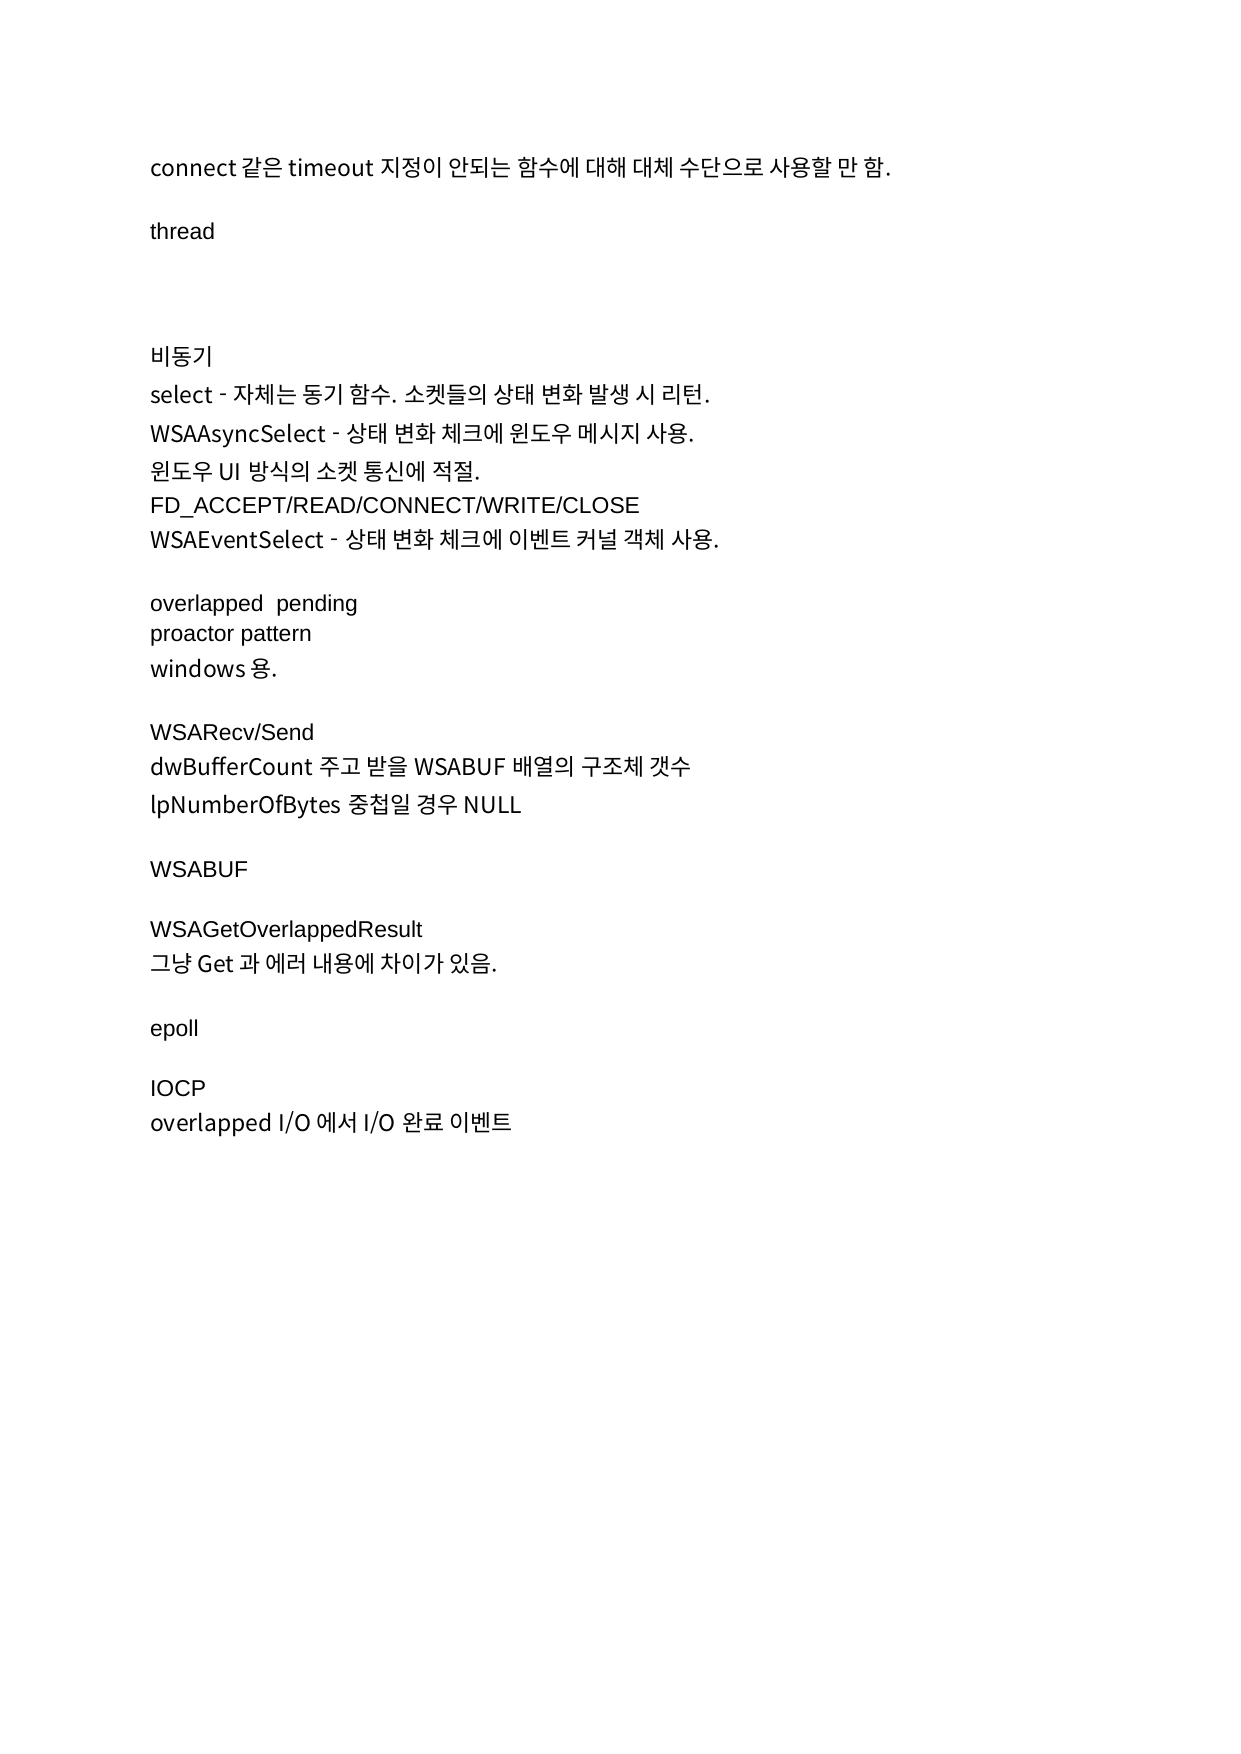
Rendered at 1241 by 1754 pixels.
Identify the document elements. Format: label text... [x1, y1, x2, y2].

text 비동기 [150, 339, 1090, 372]
text 윈도우 UI 방식의 소켓 통신에 적절. [150, 453, 1090, 487]
text overlapped pending [150, 590, 1090, 617]
text WSARecv/Send [150, 719, 1090, 745]
text IOCP [150, 1075, 1090, 1101]
text windows용. [150, 651, 1090, 684]
text 그냥 Get과 에러 내용에 차이가 있음. [150, 946, 1090, 979]
text lpNumberOfBytes 중첩일 경우 NULL [150, 787, 1090, 821]
text dwBufferCount 주고 받을 WSABUF 배열의 구조체 갯수 [150, 749, 1090, 782]
text overlapped I/O에서 I/O 완료 이벤트 [150, 1105, 1090, 1138]
text FD_ACCEPT/READ/CONNECT/WRITE/CLOSE [150, 492, 1090, 518]
text WSAGetOverlappedResult [150, 916, 1090, 942]
text WSAEventSelect - 상태 변화 체크에 이벤트 커널 객체 사용. [150, 522, 1090, 555]
text thread [150, 218, 1090, 245]
text WSAAsyncSelect - 상태 변화 체크에 윈도우 메시지 사용. [150, 415, 1090, 449]
text connect같은 timeout 지정이 안되는 함수에 대해 대체 수단으로 사용할 만 함. [150, 150, 1090, 183]
text proactor pattern [150, 620, 1090, 647]
text select - 자체는 동기 함수. 소켓들의 상태 변화 발생 시 리턴. [150, 377, 1090, 411]
text epoll [150, 1014, 1090, 1041]
text WSABUF [150, 856, 1090, 882]
